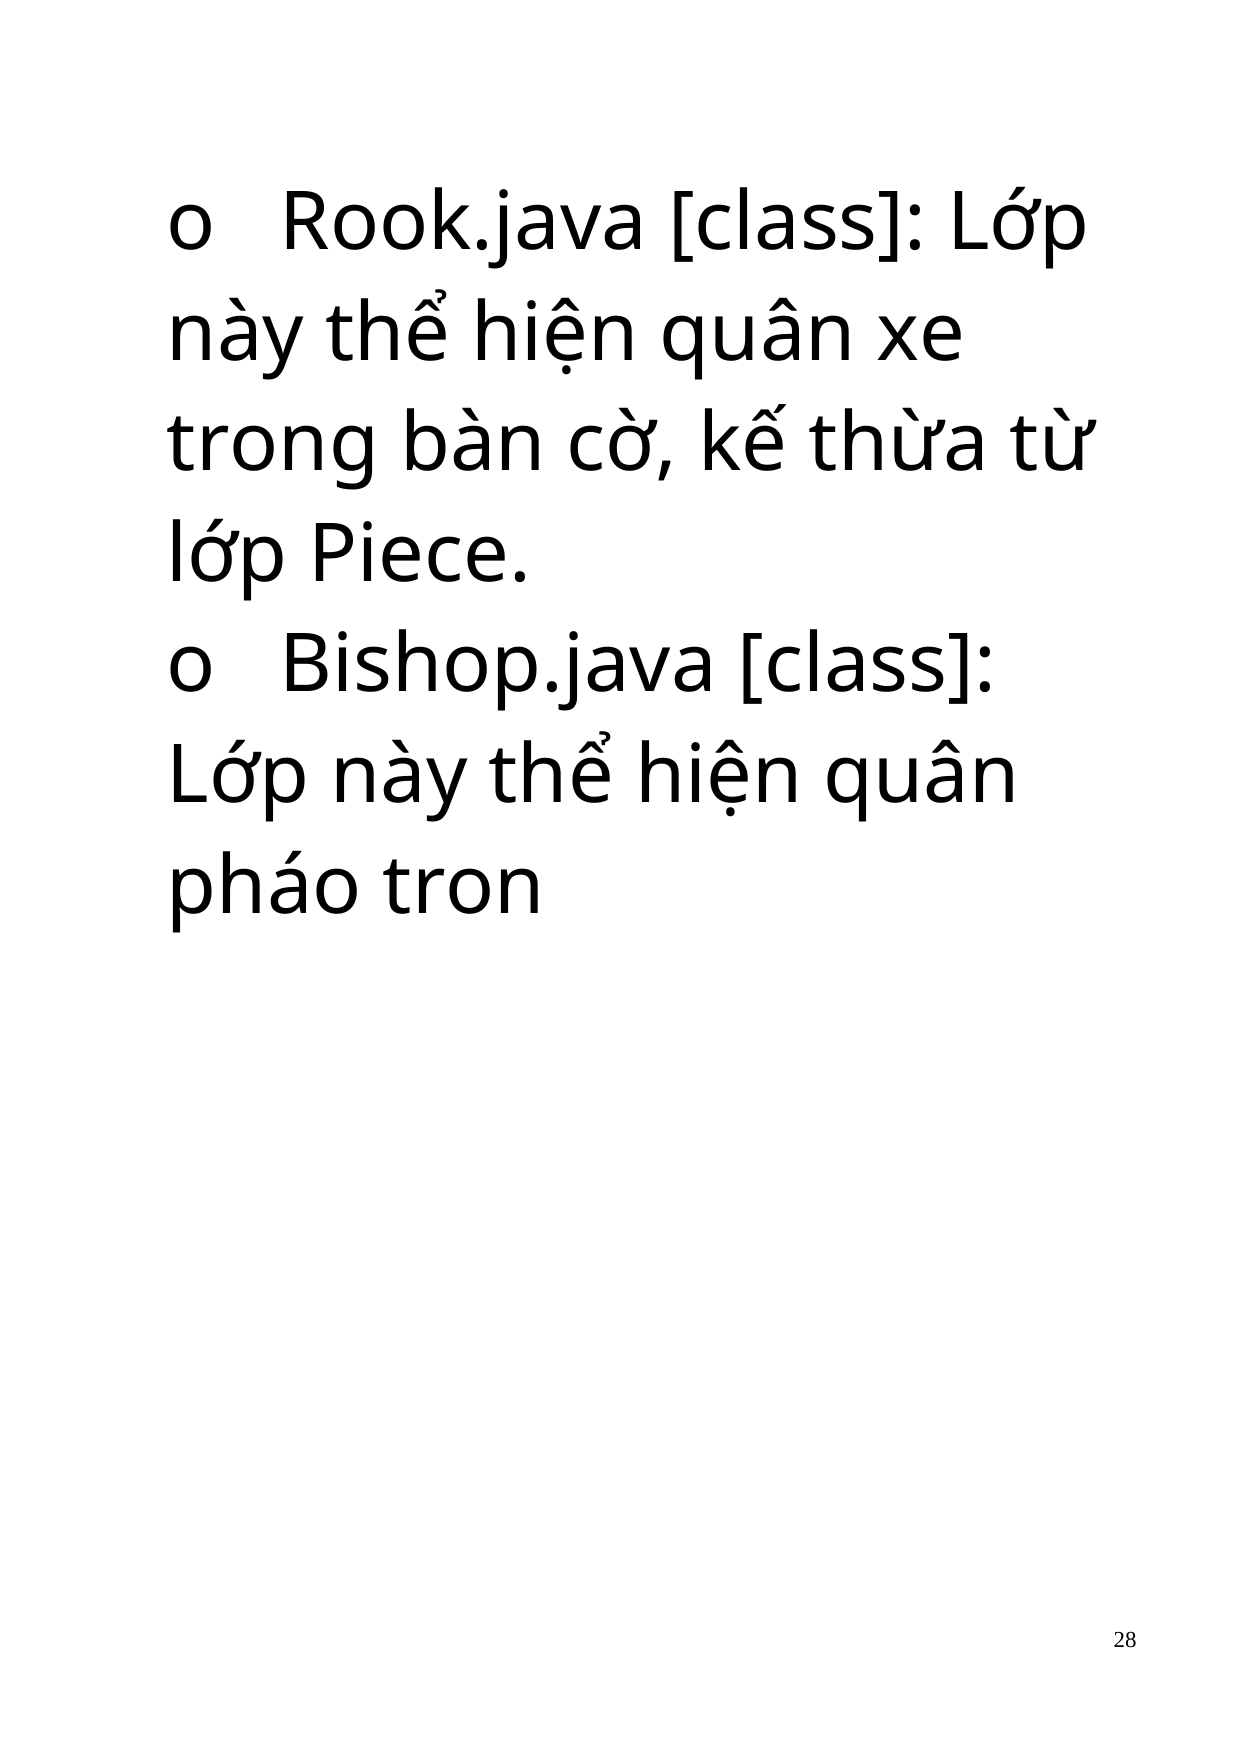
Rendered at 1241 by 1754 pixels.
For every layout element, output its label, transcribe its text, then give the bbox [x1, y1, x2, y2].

text oBishop.java [class]: Lớp này thể hiện quân pháo tron [167, 605, 1136, 937]
text oRook.java [class]: Lớp này thể hiện quân xe trong bàn cờ, kế thừa từ lớp Piece. [167, 162, 1136, 605]
